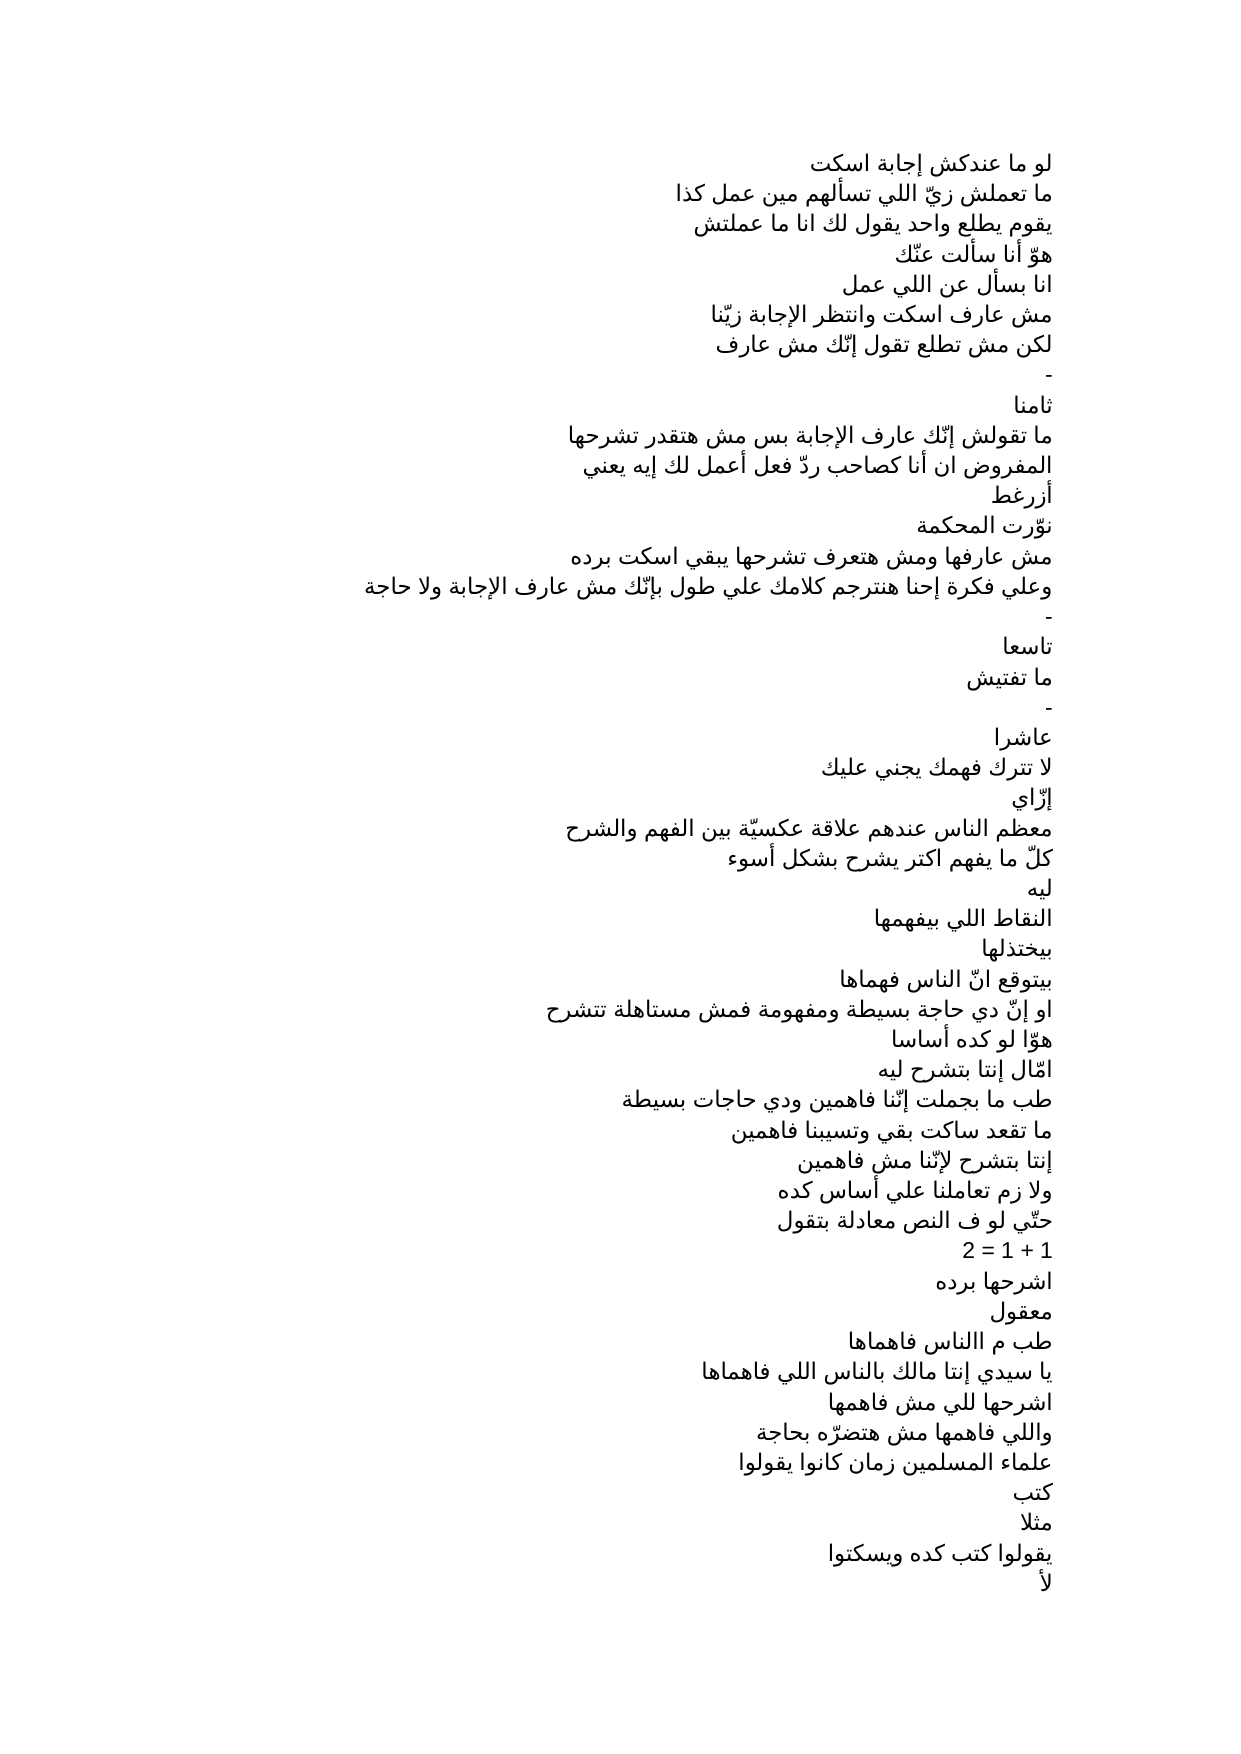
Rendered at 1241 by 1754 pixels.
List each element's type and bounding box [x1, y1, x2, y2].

text [187, 150, 1053, 1596]
